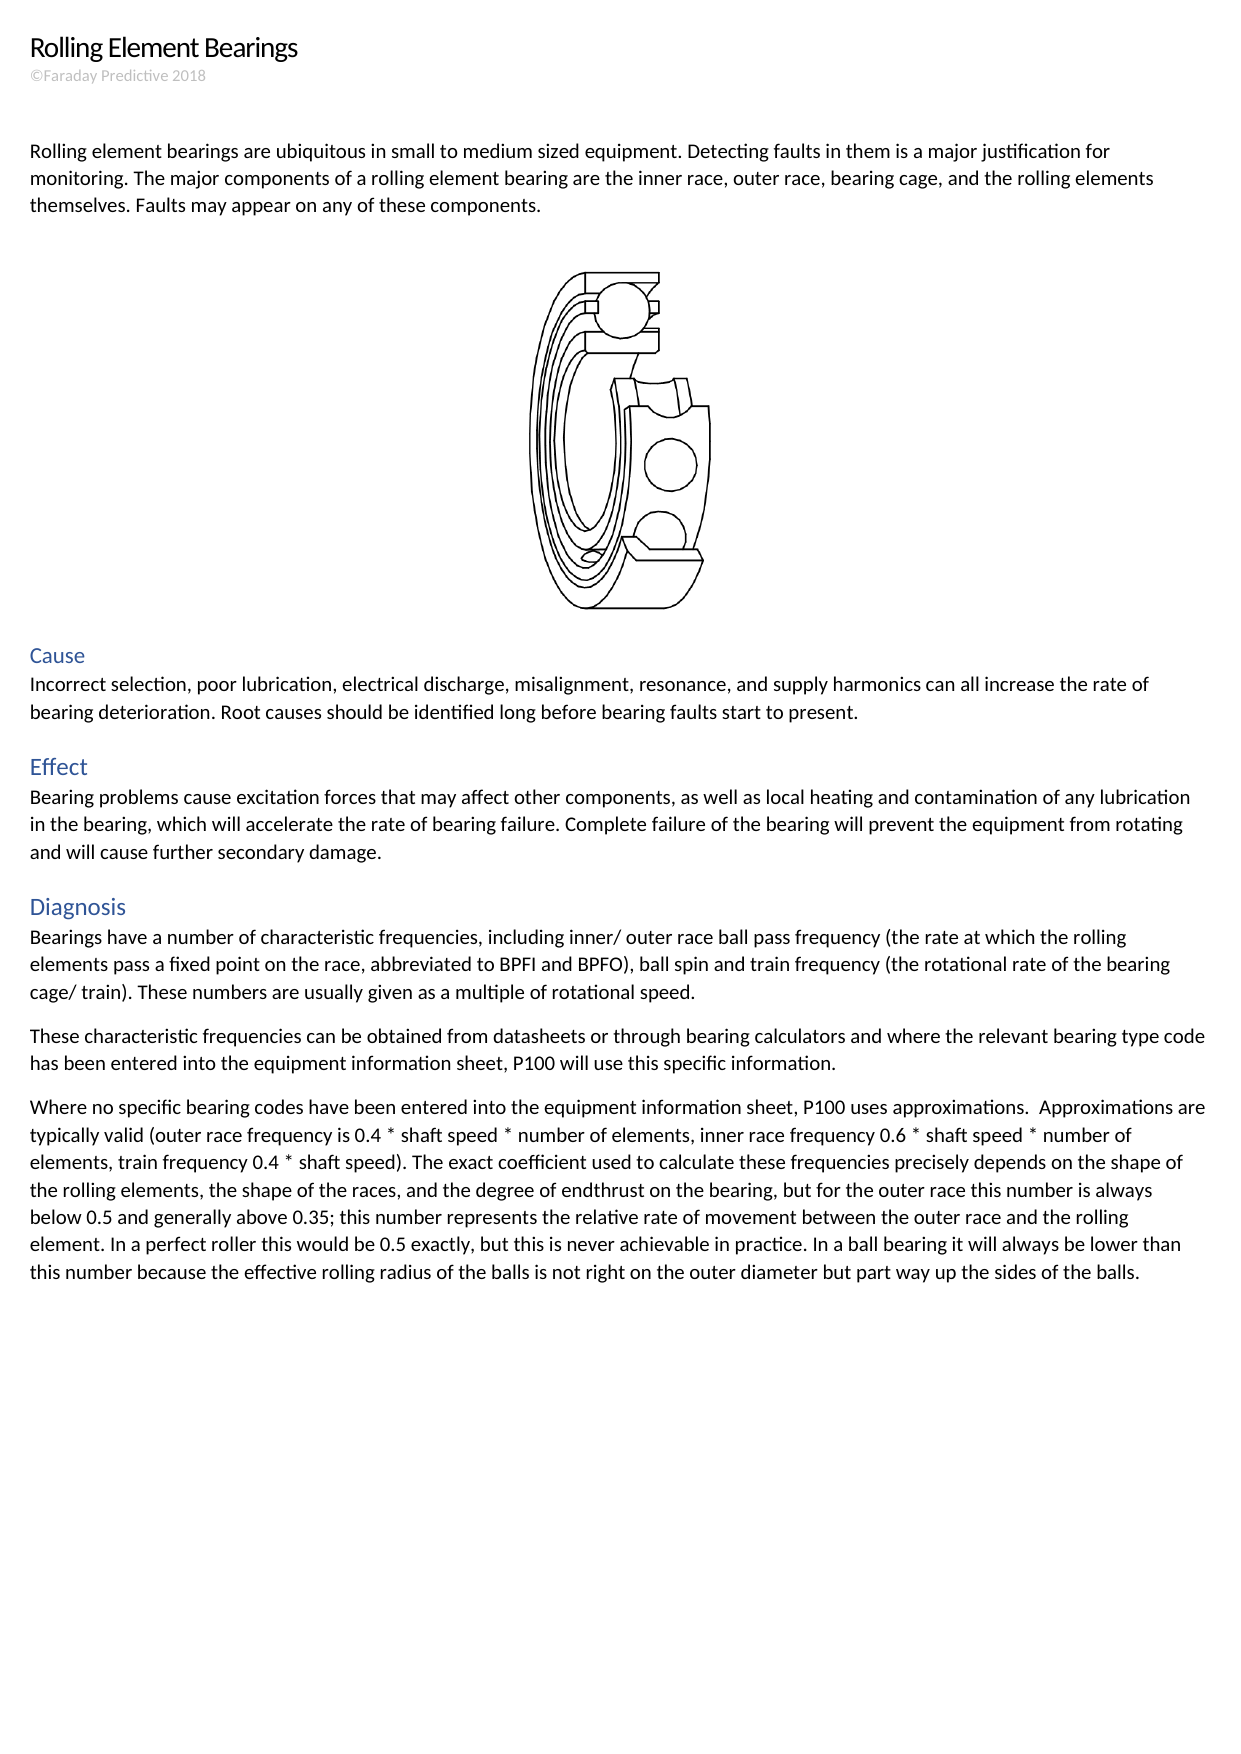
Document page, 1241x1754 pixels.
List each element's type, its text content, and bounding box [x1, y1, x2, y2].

title Rolling Element Bearings [29, 29, 1211, 65]
subtitle Effect [29, 751, 1211, 782]
text Bearing problems cause excitation forces that may affect other components, as well as local heating and contamination of any lubrication in the bearing, which will accelerate the rate of bearing failure. Complete failure of the bearing will prevent the equipment from rotating and will cause further secondary damage. [29, 784, 1211, 864]
subtitle Diagnosis [29, 891, 1211, 922]
picture [523, 267, 717, 615]
subtitle Rolling element bearings are ubiquitous in small to medium sized equipment. Detecting faults in them is a major justification for monitoring. The major components of a rolling element bearing are the inner race, outer race, bearing cage, and the rolling elements themselves. Faults may appear on any of these components. [29, 138, 1211, 218]
text ©Faraday Predictive 2018 [29, 65, 1211, 86]
text Where no specific bearing codes have been entered into the equipment information sheet, P100 uses approximations. Approximations are typically valid (outer race frequency is 0.4 * shaft speed * number of elements, inner race frequency 0.6 * shaft speed * number of elements, train frequency 0.4 * shaft speed). The exact coefficient used to calculate these frequencies precisely depends on the shape of the rolling elements, the shape of the races, and the degree of endthrust on the bearing, but for the outer race this number is always below 0.5 and generally above 0.35; this number represents the relative rate of movement between the outer race and the rolling element. In a perfect roller this would be 0.5 exactly, but this is never achievable in practice. In a ball bearing it will always be lower than this number because the effective rolling radius of the balls is not right on the outer diameter but part way up the sides of the balls. [29, 1094, 1211, 1284]
text Incorrect selection, poor lubrication, electrical discharge, misalignment, resonance, and supply harmonics can all increase the rate of bearing deterioration. Root causes should be identified long before bearing faults start to present. [29, 671, 1211, 724]
subtitle Cause [29, 641, 1211, 669]
text These characteristic frequencies can be obtained from datasheets or through bearing calculators and where the relevant bearing type code has been entered into the equipment information sheet, P100 will use this specific information. [29, 1023, 1211, 1076]
text Bearings have a number of characteristic frequencies, including inner/ outer race ball pass frequency (the rate at which the rolling elements pass a fixed point on the race, abbreviated to BPFI and BPFO), ball spin and train frequency (the rotational rate of the bearing cage/ train). These numbers are usually given as a multiple of rotational speed. [29, 924, 1211, 1004]
